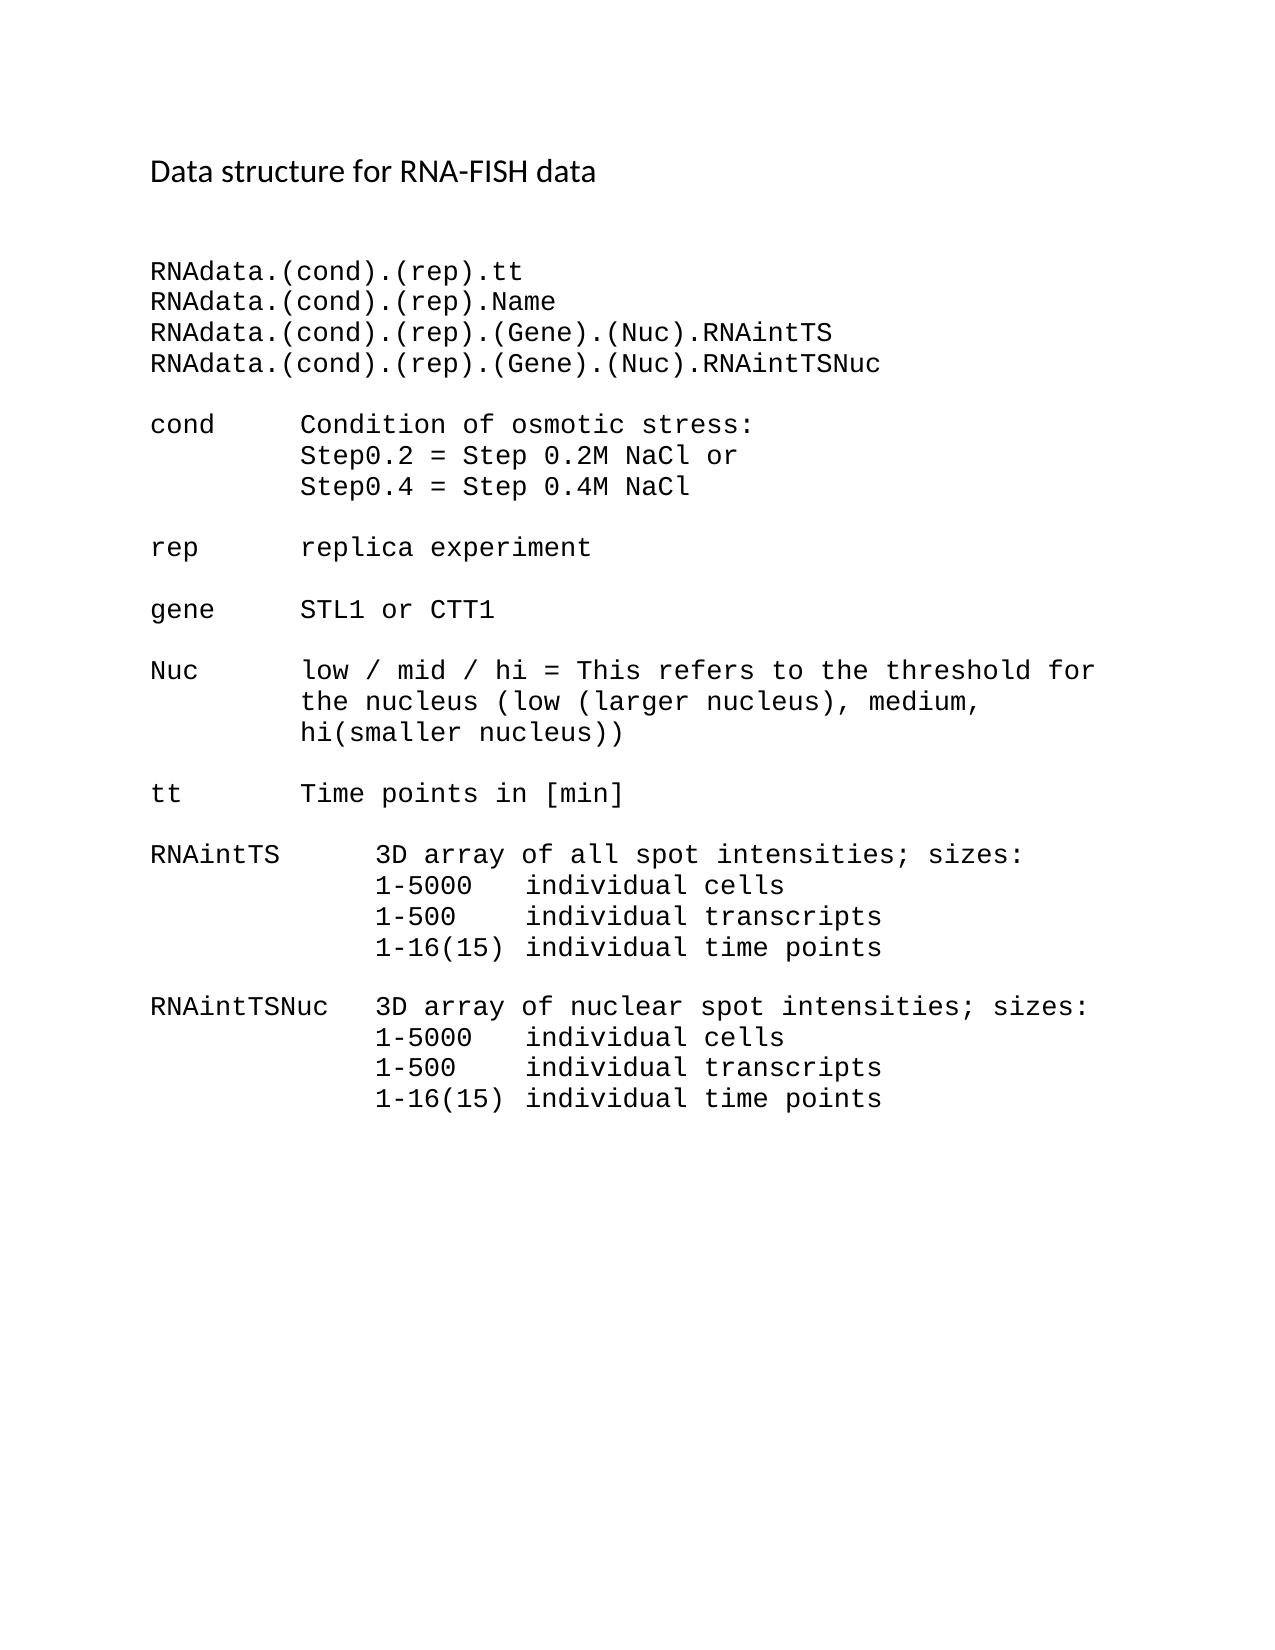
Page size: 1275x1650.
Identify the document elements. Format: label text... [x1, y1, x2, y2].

text 1-500 individual transcripts [150, 1054, 1125, 1085]
text cond Condition of osmotic stress: [150, 411, 1125, 442]
text RNAdata.(cond).(rep).Name [150, 288, 1125, 319]
text RNAintTS 3D array of all spot intensities; sizes: [150, 841, 1125, 872]
text RNAdata.(cond).(rep).tt [150, 257, 1125, 288]
text RNAdata.(cond).(rep).(Gene).(Nuc).RNAintTSNuc [150, 350, 1125, 380]
text 1-5000 individual cells [150, 872, 1125, 903]
text 1-16(15) individual time points [150, 933, 1125, 964]
text rep replica experiment [150, 534, 1125, 565]
text RNAintTSNuc 3D array of nuclear spot intensities; sizes: [150, 993, 1125, 1023]
text Step0.4 = Step 0.4M NaCl [150, 473, 1125, 503]
text Data structure for RNA-FISH data [150, 150, 1125, 191]
text Step0.2 = Step 0.2M NaCl or [150, 442, 1125, 473]
text 1-5000 individual cells [150, 1023, 1125, 1054]
text RNAdata.(cond).(rep).(Gene).(Nuc).RNAintTS [150, 319, 1125, 350]
text gene STL1 or CTT1 [150, 596, 1125, 626]
text Nuc low / mid / hi = This refers to the threshold for the nucleus (low (larger nucleus), medium, hi(smaller nucleus)) [150, 657, 1125, 749]
text tt Time points in [min] [150, 780, 1125, 811]
text 1-500 individual transcripts [150, 903, 1125, 933]
text 1-16(15) individual time points [150, 1085, 1125, 1116]
